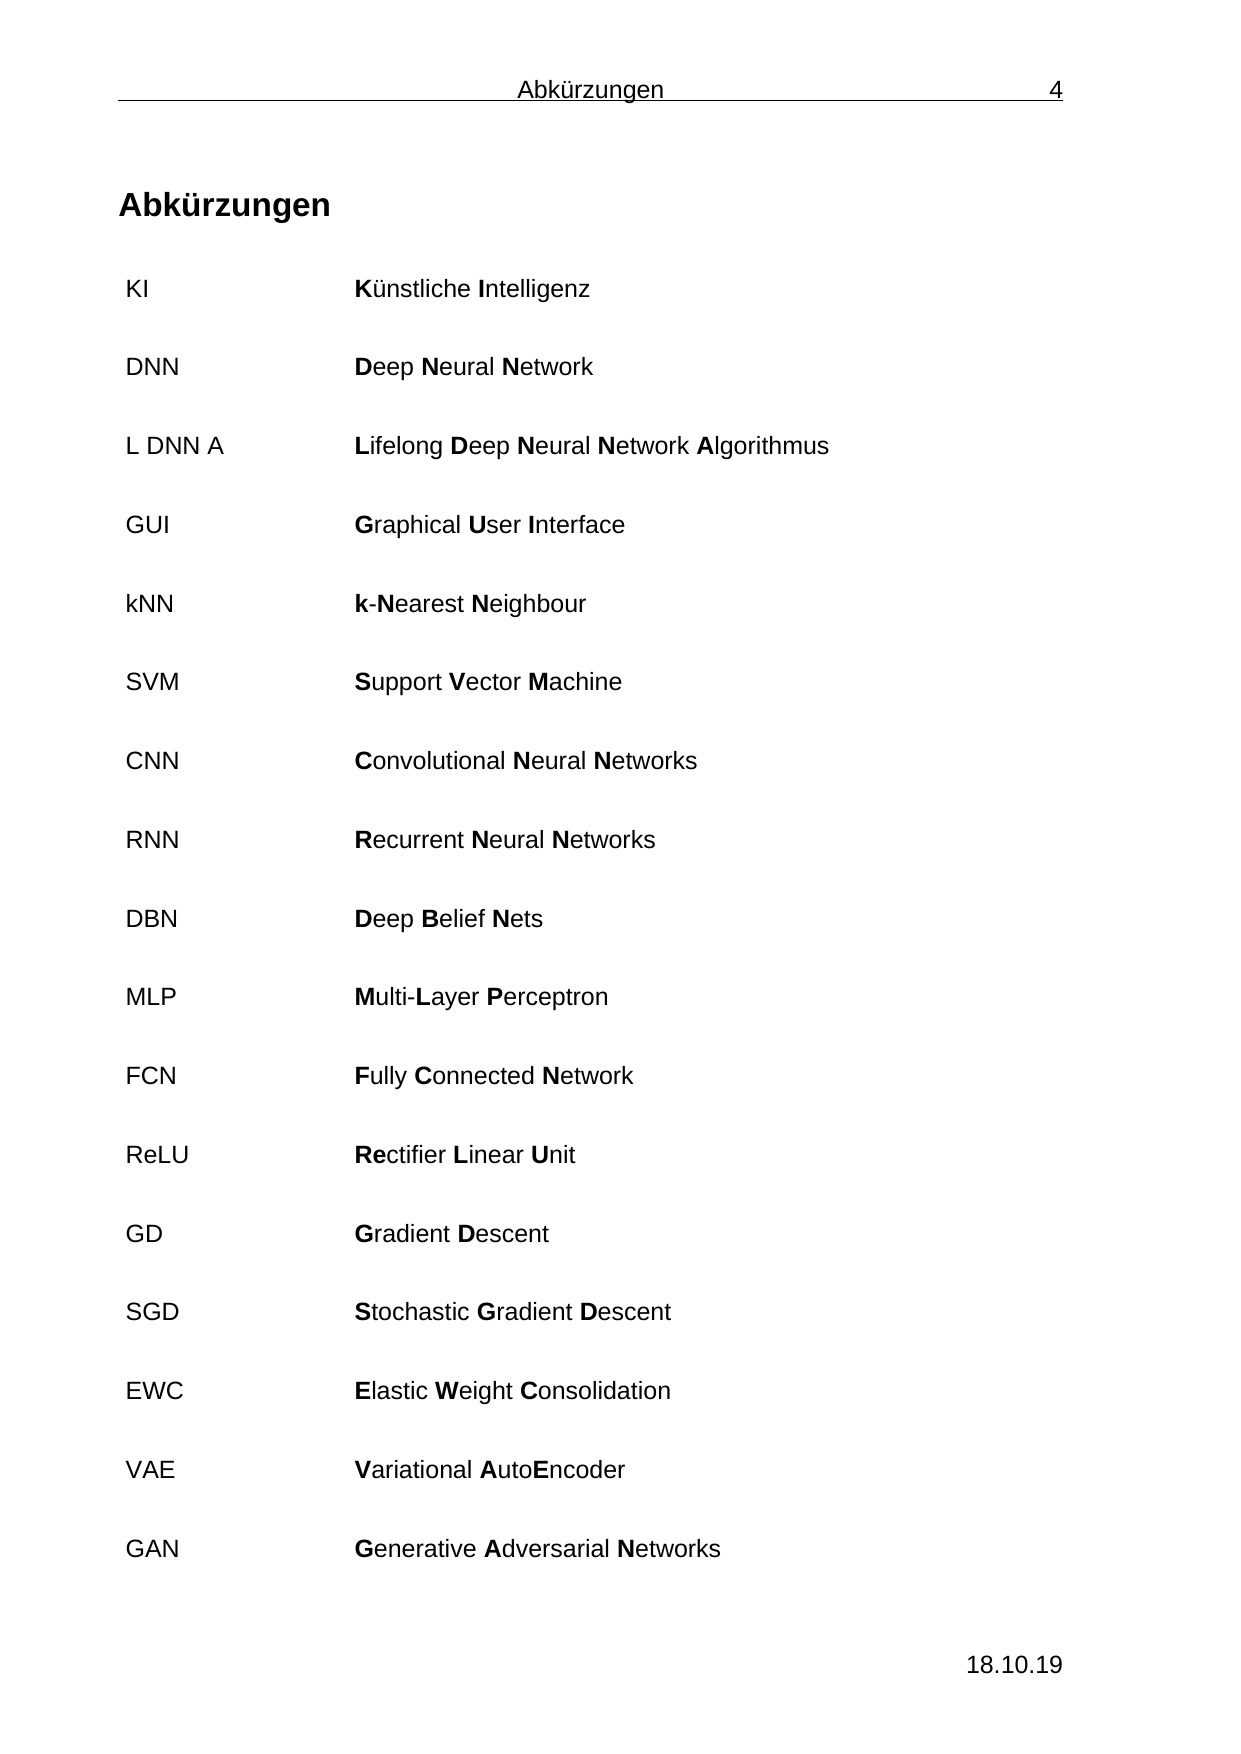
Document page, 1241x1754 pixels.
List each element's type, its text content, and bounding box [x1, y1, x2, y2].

table_cell Deep Neural Network [347, 328, 1078, 406]
table_header Künstliche Intelligenz [347, 249, 1078, 327]
table_cell SVM [118, 643, 347, 721]
table_cell Multi-Layer Perceptron [347, 958, 1078, 1036]
table_cell Rectifier Linear Unit [347, 1115, 1078, 1194]
table_cell CNN [118, 721, 347, 800]
table_cell SGD [118, 1273, 347, 1351]
table_cell Generative Adversarial Networks [347, 1509, 1078, 1587]
subtitle Abkürzungen [118, 185, 1092, 224]
table_cell DNN [118, 328, 347, 406]
table_cell EWC [118, 1351, 347, 1430]
table_cell L DNN A [118, 406, 347, 485]
table_cell GAN [118, 1509, 347, 1587]
table_cell Variational AutoEncoder [347, 1430, 1078, 1509]
table_cell VAE [118, 1430, 347, 1509]
table_cell DBN [118, 879, 347, 957]
table_cell Recurrent Neural Networks [347, 800, 1078, 879]
table_cell Elastic Weight Consolidation [347, 1351, 1078, 1430]
table_cell Support Vector Machine [347, 643, 1078, 721]
table_cell Convolutional Neural Networks [347, 721, 1078, 800]
table_cell kNN [118, 564, 347, 642]
table_cell Stochastic Gradient Descent [347, 1273, 1078, 1351]
table_cell Lifelong Deep Neural Network Algorithmus [347, 406, 1078, 485]
table_cell Graphical User Interface [347, 485, 1078, 564]
table_cell GD [118, 1194, 347, 1272]
table_cell Fully Connected Network [347, 1036, 1078, 1115]
table_cell Deep Belief Nets [347, 879, 1078, 957]
table_cell MLP [118, 958, 347, 1036]
table_cell RNN [118, 800, 347, 879]
table_cell GUI [118, 485, 347, 564]
table_cell Gradient Descent [347, 1194, 1078, 1272]
table_cell ReLU [118, 1115, 347, 1194]
table_cell FCN [118, 1036, 347, 1115]
table_header KI [118, 249, 347, 327]
table_cell k-Nearest Neighbour [347, 564, 1078, 642]
